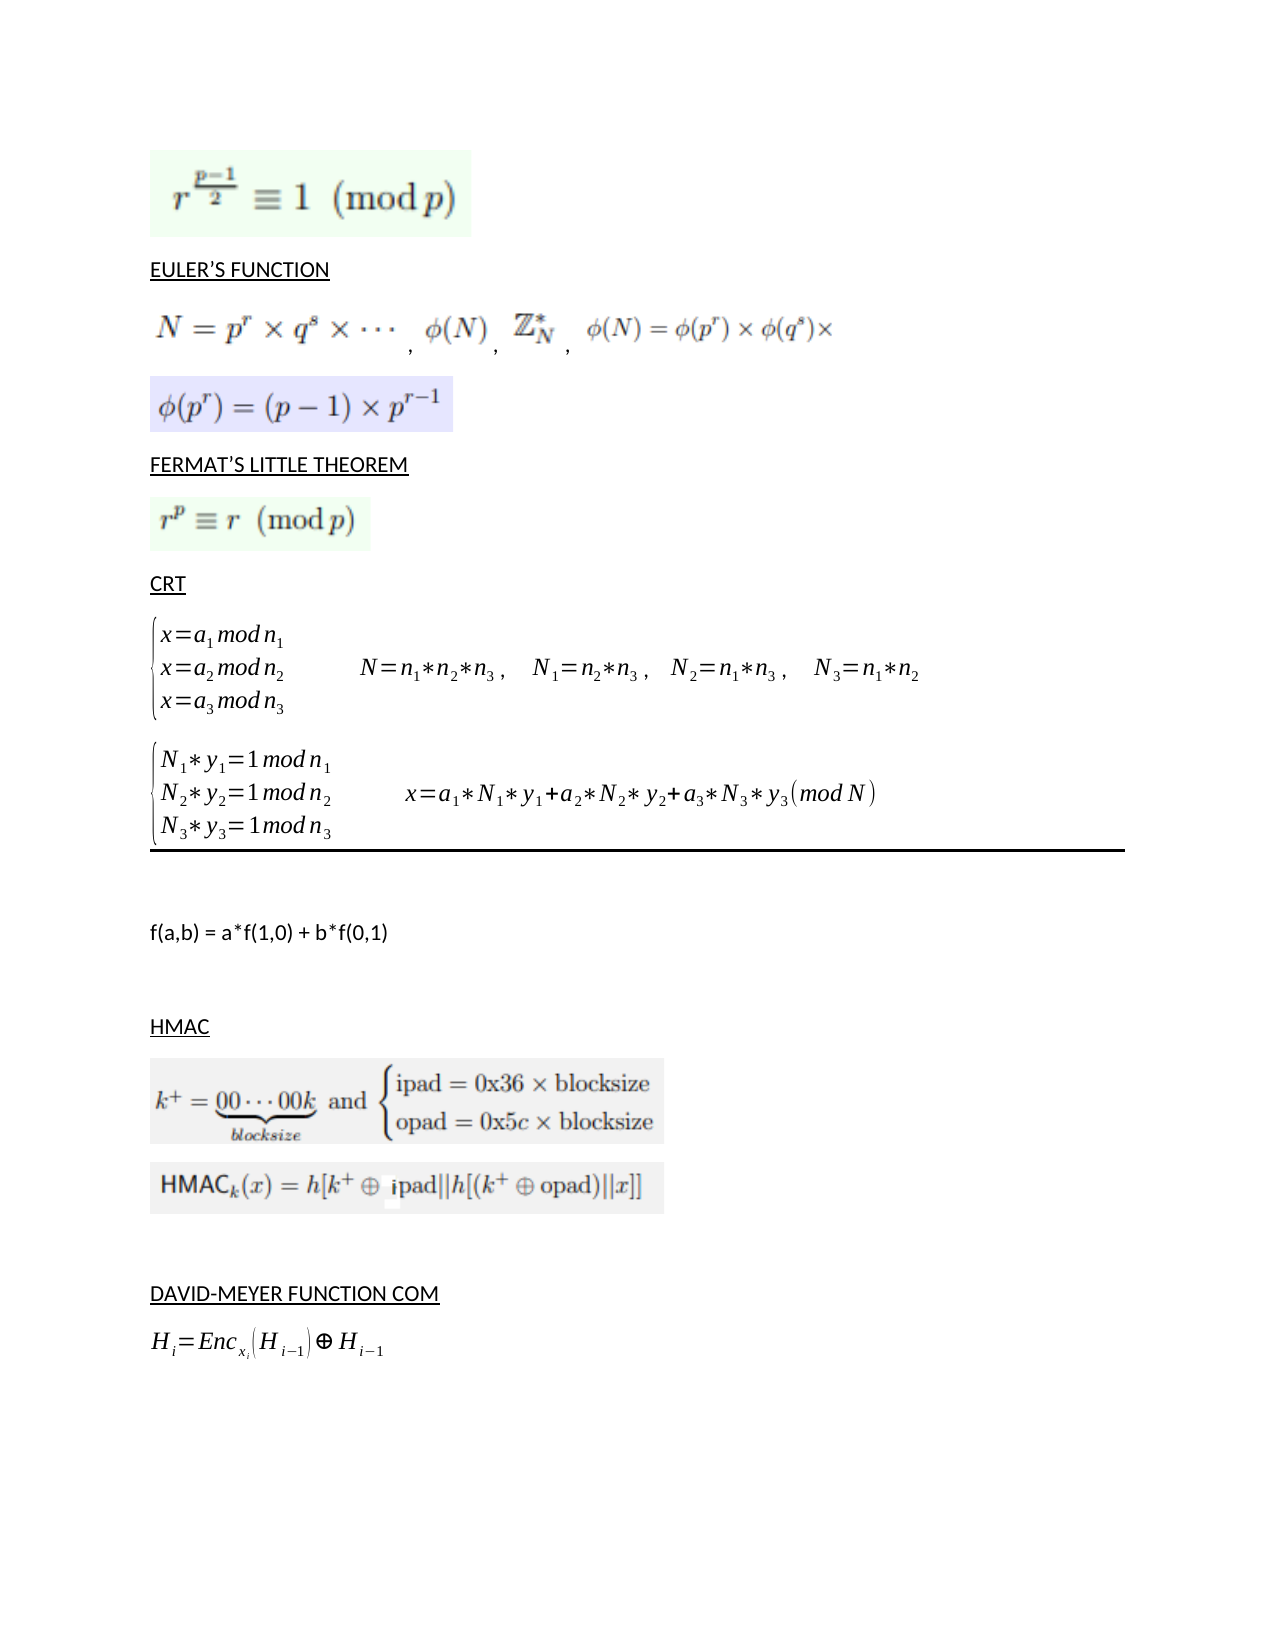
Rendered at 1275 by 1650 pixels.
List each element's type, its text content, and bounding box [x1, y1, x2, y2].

picture [150, 376, 454, 432]
picture [150, 497, 371, 551]
picture [150, 308, 408, 352]
picture [423, 311, 493, 352]
text , , , [150, 616, 1125, 722]
text HMAC [150, 1012, 1125, 1040]
picture [150, 1058, 665, 1144]
text Euler’s FUNCTION [150, 255, 1125, 283]
picture [575, 302, 846, 352]
text David-Meyer function Com [150, 1279, 1125, 1307]
text FERMAT’S LITTLE THEOREM [150, 450, 1125, 478]
picture [150, 1162, 665, 1214]
text f(a,b) = a*f(1,0) + b*f(0,1) [150, 918, 1125, 946]
picture [508, 306, 565, 352]
picture [150, 150, 472, 237]
text CRT [150, 569, 1125, 597]
